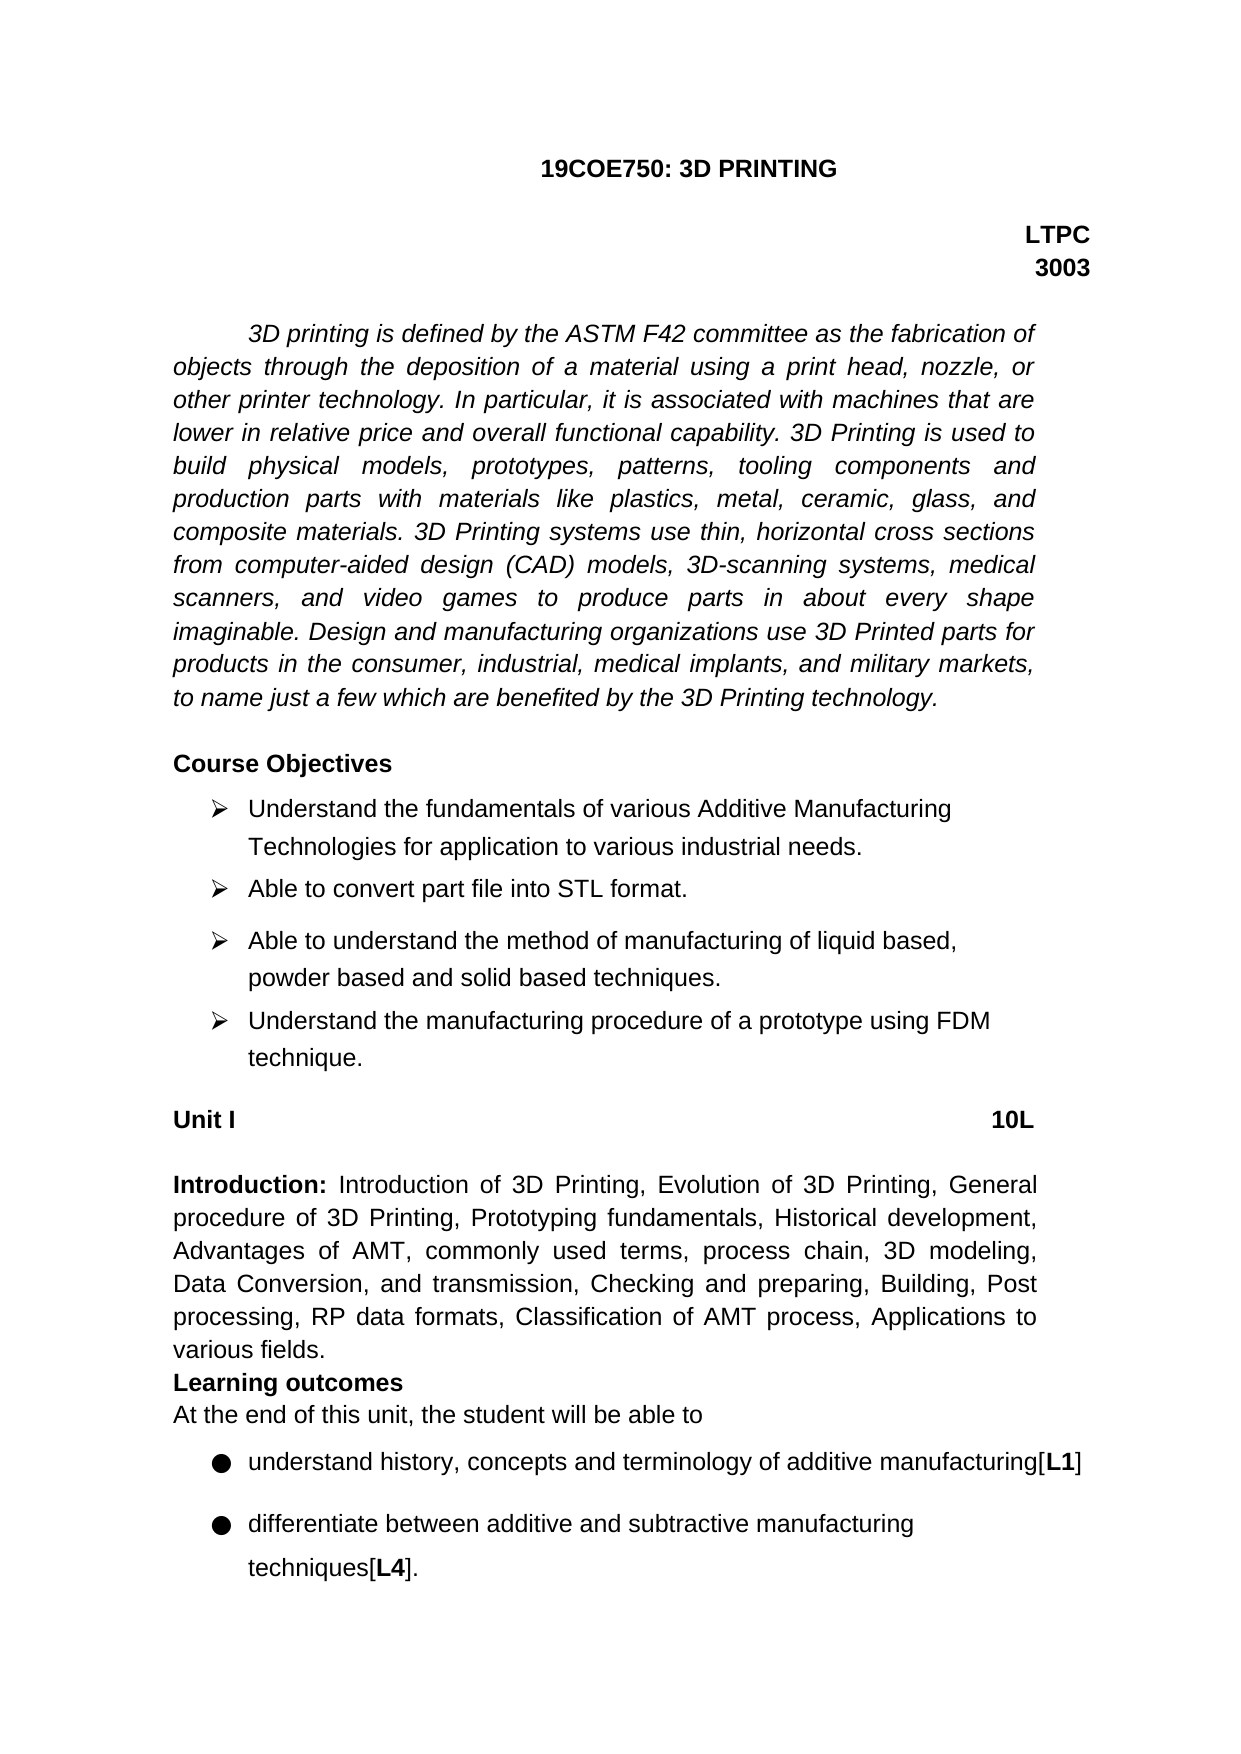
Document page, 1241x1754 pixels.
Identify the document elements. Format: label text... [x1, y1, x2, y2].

text Course Objectives [173, 748, 1090, 777]
list Understand the manufacturing procedure of a prototype using FDM technique. [210, 992, 1090, 1072]
list Able to convert part file into STL format. [210, 861, 1090, 912]
list differentiate between additive and subtractive manufacturing techniques[L4]. [210, 1495, 1090, 1582]
text 3D printing is defined by the ASTM F42 committee as the fabrication of objects through the deposition of a material using a print head, nozzle, or other printer technology. In particular, it is associated with machines that are lower in relative price and overall functional capability. 3D Printing is used to build physical models, prototypes, patterns, tooling components and production parts with materials like plastics, metal, ceramic, glass, and composite materials. 3D Printing systems use thin, horizontal cross sections from computer-aided design (CAD) models, 3D-scanning systems, medical scanners, and video games to produce parts in about every shape imaginable. Design and manufacturing organizations use 3D Printed parts for products in the consumer, industrial, medical implants, and military markets, to name just a few which are benefited by the 3D Printing technology. [173, 319, 1039, 711]
list Understand the fundamentals of various Additive Manufacturing Technologies for application to various industrial needs. [210, 781, 1039, 861]
text LTPC [540, 220, 1090, 249]
text 19COE750: 3D PRINTING [540, 154, 1090, 183]
text Introduction: Introduction of 3D Printing, Evolution of 3D Printing, General procedure of 3D Printing, Prototyping fundamentals, Historical development, Advantages of AMT, commonly used terms, process chain, 3D modeling, Data Conversion, and transmission, Checking and preparing, Building, Post processing, RP data formats, Classification of AMT process, Applications to various fields. [173, 1170, 1039, 1364]
list understand history, concepts and terminology of additive manufacturing[L1] [210, 1433, 1090, 1484]
list Able to understand the method of manufacturing of liquid based, powder based and solid based techniques. [210, 912, 1038, 992]
text 3003 [540, 253, 1090, 282]
text Unit I 10L [173, 1105, 1090, 1166]
text Learning outcomes [173, 1368, 1090, 1397]
text At the end of this unit, the student will be able to [173, 1401, 1090, 1429]
